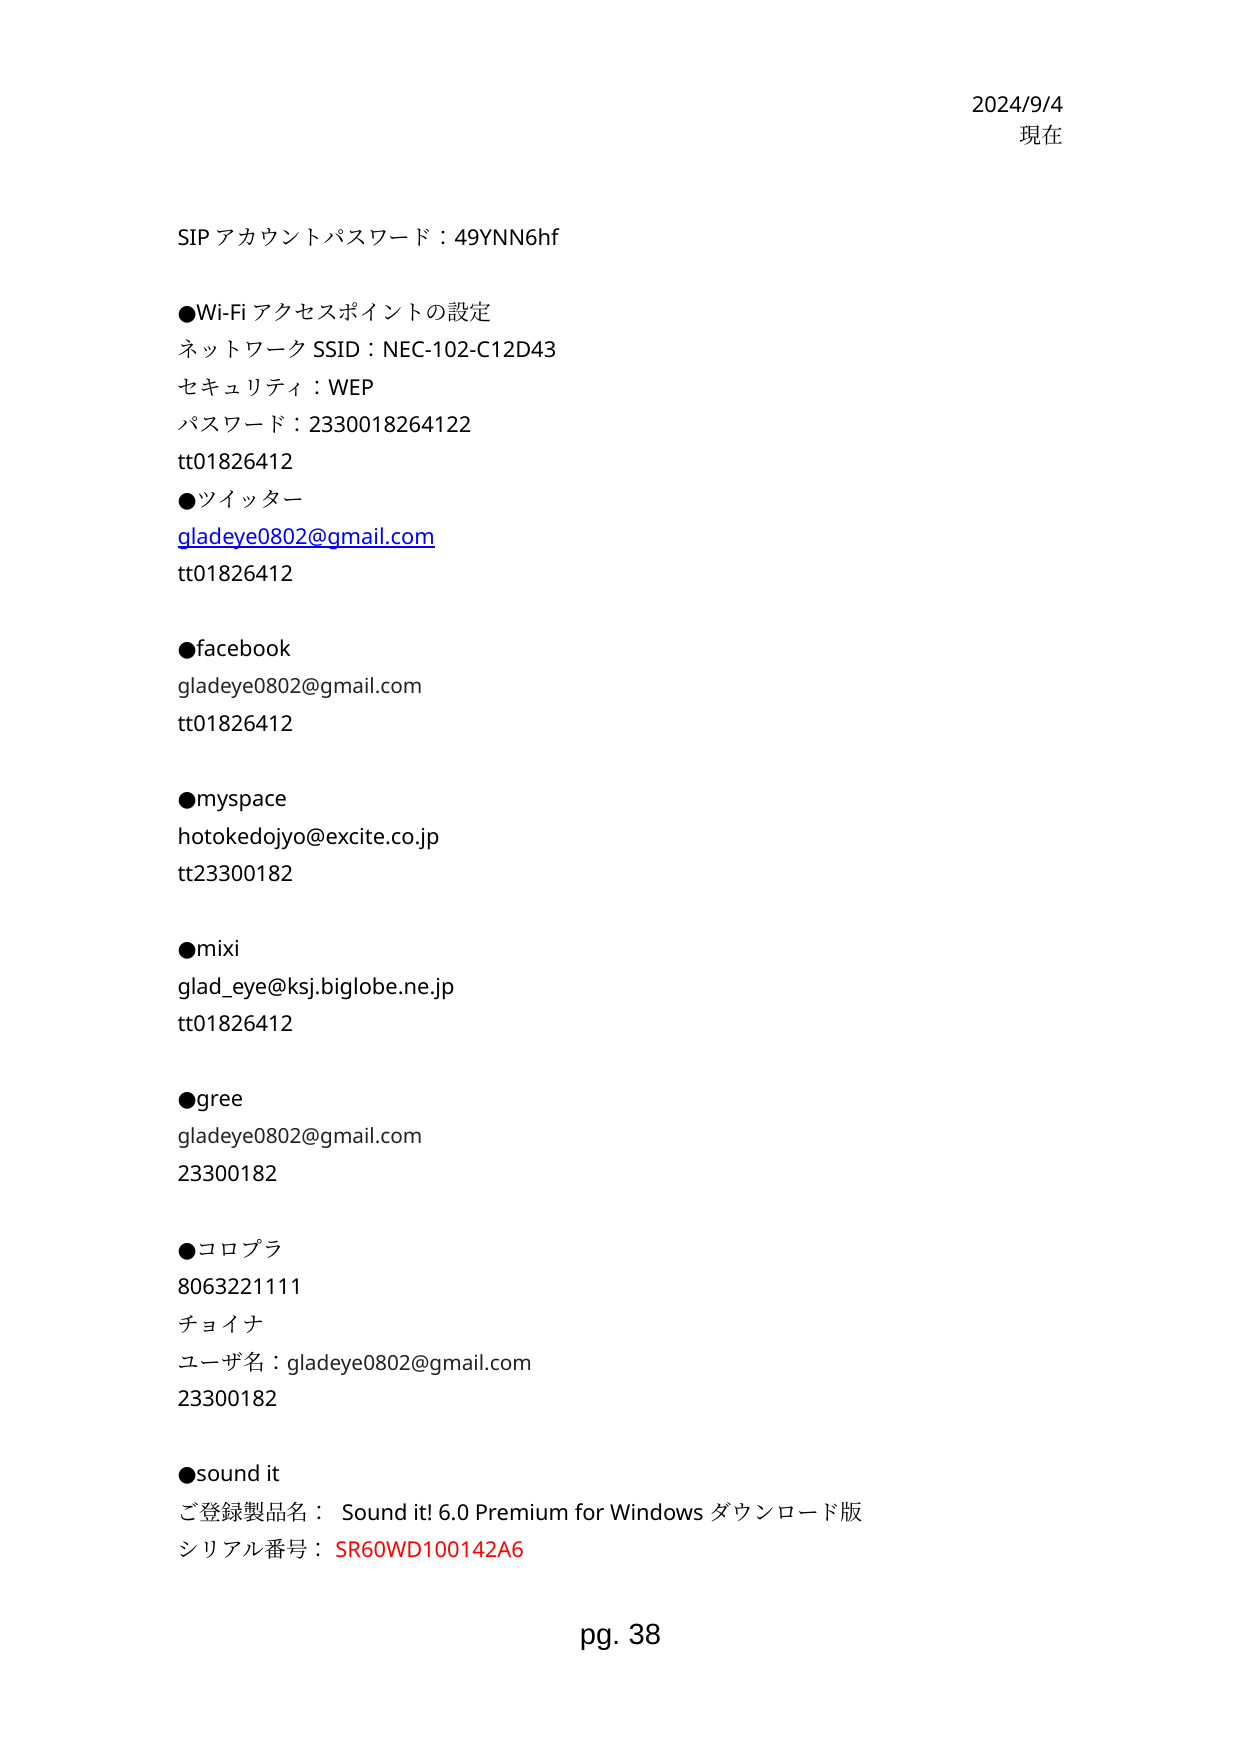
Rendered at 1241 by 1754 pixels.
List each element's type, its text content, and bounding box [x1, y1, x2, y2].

text ●gree [177, 1079, 1063, 1117]
text ネットワークSSID：NEC-102-C12D43 [177, 329, 1063, 367]
text gladeye0802@gmail.com [177, 667, 1063, 704]
text チョイナ [177, 1304, 1063, 1342]
text 23300182 [177, 1154, 1063, 1192]
text ●sound it [177, 1454, 1063, 1492]
text ●myspace [177, 779, 1063, 817]
text tt01826412 [177, 1004, 1063, 1042]
text tt01826412 [177, 554, 1063, 592]
text ●コロプラ [177, 1229, 1063, 1267]
text ●Wi-Fiアクセスポイントの設定 [177, 292, 1063, 329]
text セキュリティ：WEP [177, 367, 1063, 404]
text シリアル番号： SR60WD100142A6 [177, 1529, 1063, 1567]
text tt23300182 [177, 854, 1063, 892]
text ●ツイッター [177, 479, 1063, 517]
text tt01826412 [177, 704, 1063, 742]
text ご登録製品名： Sound it! 6.0 Premium for Windows ダウンロード版 [177, 1492, 1063, 1529]
text パスワード：2330018264122 [177, 404, 1063, 442]
text gladeye0802@gmail.com [177, 517, 1063, 554]
text hotokedojyo@excite.co.jp [177, 817, 1063, 854]
text tt01826412 [177, 442, 1063, 479]
text gladeye0802@gmail.com [177, 1117, 1063, 1154]
text 23300182 [177, 1379, 1063, 1417]
text ユーザ名：gladeye0802@gmail.com [177, 1342, 1063, 1379]
text ●facebook [177, 629, 1063, 667]
text SIPアカウントパスワード：49YNN6hf [177, 217, 1063, 254]
text ●mixi [177, 929, 1063, 967]
text glad_eye@ksj.biglobe.ne.jp [177, 967, 1063, 1004]
text 8063221111 [177, 1267, 1063, 1304]
